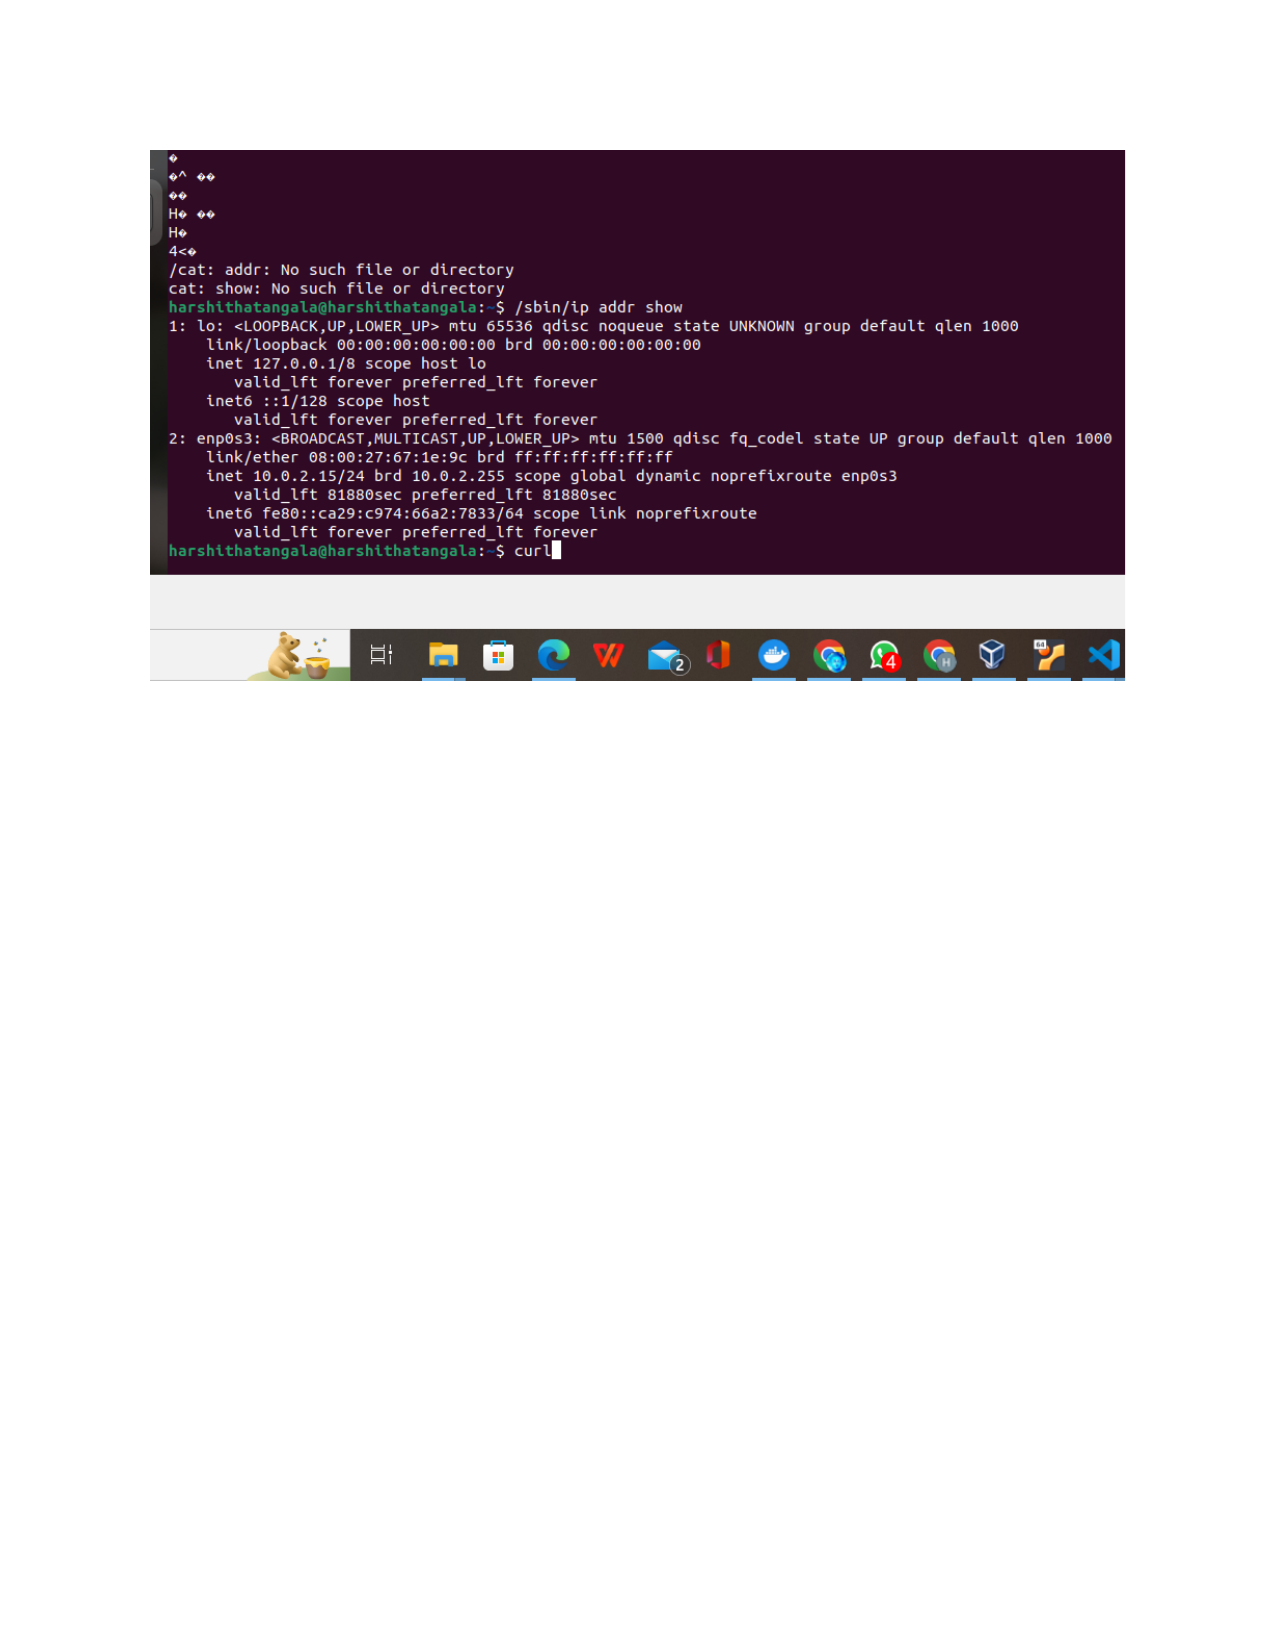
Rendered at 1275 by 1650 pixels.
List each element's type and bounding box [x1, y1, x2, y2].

picture [150, 150, 1125, 681]
